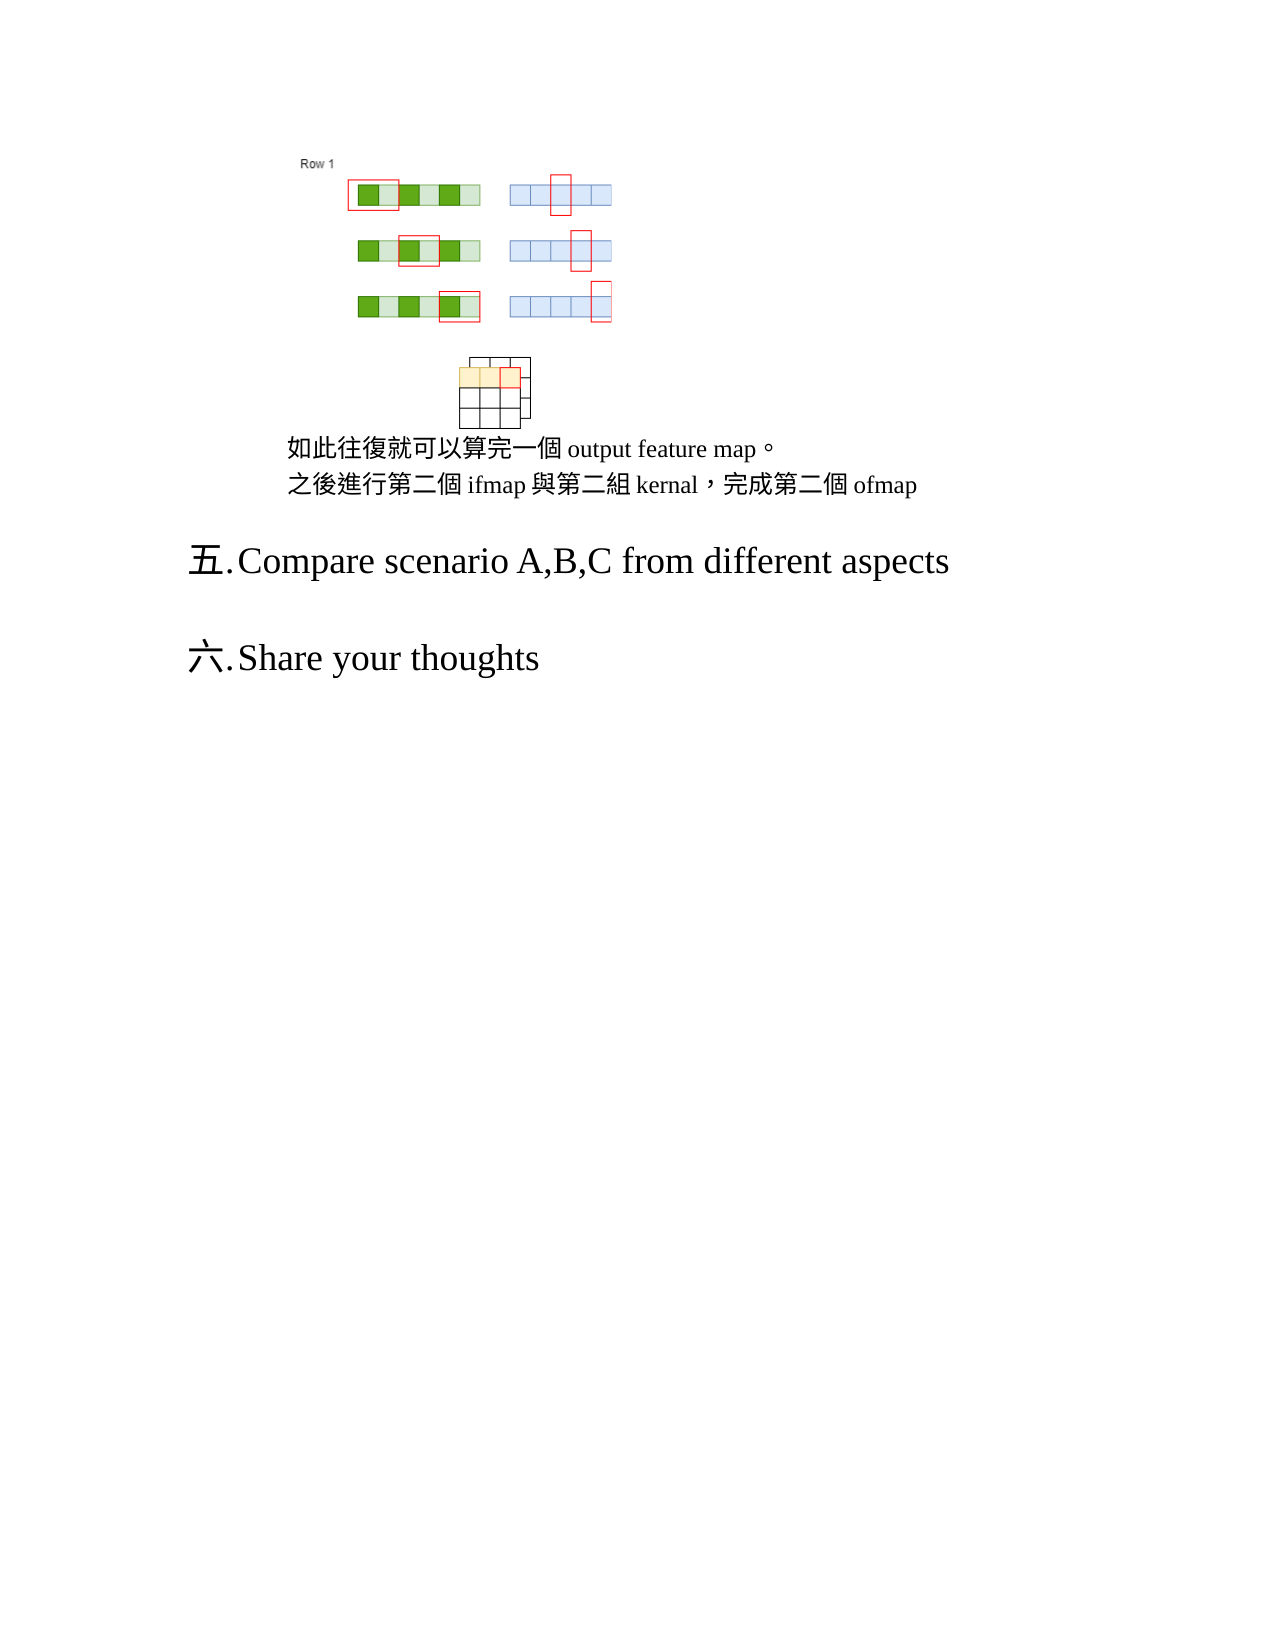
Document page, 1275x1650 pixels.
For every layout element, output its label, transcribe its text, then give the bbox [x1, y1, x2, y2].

list Share your thoughts [187, 627, 1087, 681]
list Compare scenario A,B,C from different aspects [187, 530, 1087, 584]
text 之後進行第二個ifmap與第二組kernal，完成第二個ofmap [237, 465, 1087, 501]
text 如此往復就可以算完一個output feature map。 [237, 428, 1087, 465]
picture [287, 150, 612, 429]
